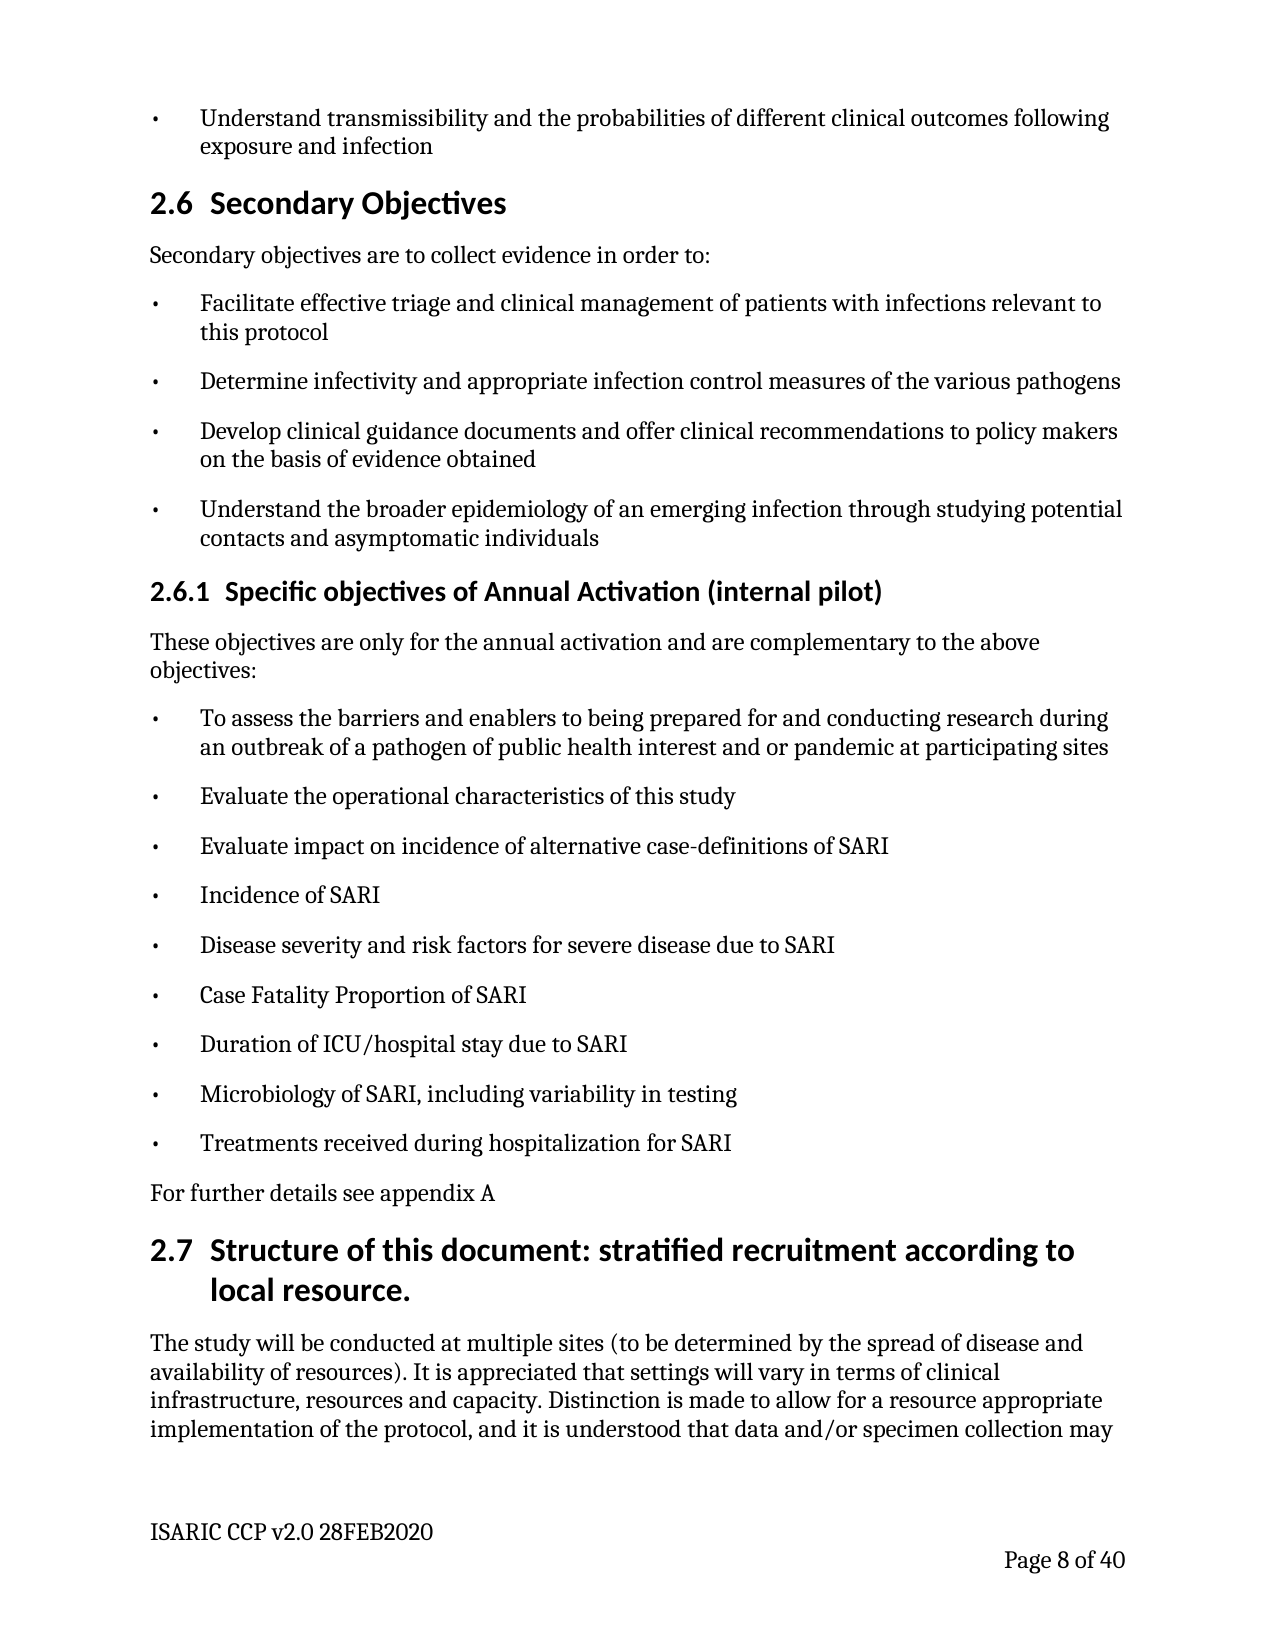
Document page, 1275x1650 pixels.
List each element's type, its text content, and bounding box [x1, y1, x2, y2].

text These objectives are only for the annual activation and are complementary to the above objectives: [150, 628, 1125, 685]
list Evaluate the operational characteristics of this study [150, 782, 1125, 811]
list Duration of ICU/hospital stay due to SARI [150, 1030, 1125, 1059]
list Develop clinical guidance documents and offer clinical recommendations to policy makers on the basis of evidence obtained [150, 417, 1125, 474]
subtitle Secondary Objectives [150, 182, 1125, 222]
list Disease severity and risk factors for severe disease due to SARI [150, 931, 1125, 960]
list Case Fatality Proportion of SARI [150, 981, 1125, 1009]
list Facilitate effective triage and clinical management of patients with infections relevant to this protocol [150, 289, 1125, 346]
list Evaluate impact on incidence of alternative case-definitions of SARI [150, 832, 1125, 861]
subtitle Structure of this document: stratified recruitment according to local resource. [150, 1228, 1125, 1310]
text Secondary objectives are to collect evidence in order to: [150, 241, 1125, 270]
text For further details see appendix A [150, 1179, 1125, 1208]
list Determine infectivity and appropriate infection control measures of the various pathogens [150, 367, 1125, 396]
list Incidence of SARI [150, 881, 1125, 910]
list Understand transmissibility and the probabilities of different clinical outcomes following exposure and infection [150, 103, 1125, 161]
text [150, 1329, 1125, 1444]
subtitle Specific objectives of Annual Activation (internal pilot) [150, 573, 1125, 609]
list Treatments received during hospitalization for SARI [150, 1129, 1125, 1158]
list To assess the barriers and enablers to being prepared for and conducting research during an outbreak of a pathogen of public health interest and or pandemic at participating sites [150, 704, 1125, 761]
list Microbiology of SARI, including variability in testing [150, 1080, 1125, 1108]
list Understand the broader epidemiology of an emerging infection through studying potential contacts and asymptomatic individuals [150, 495, 1125, 552]
